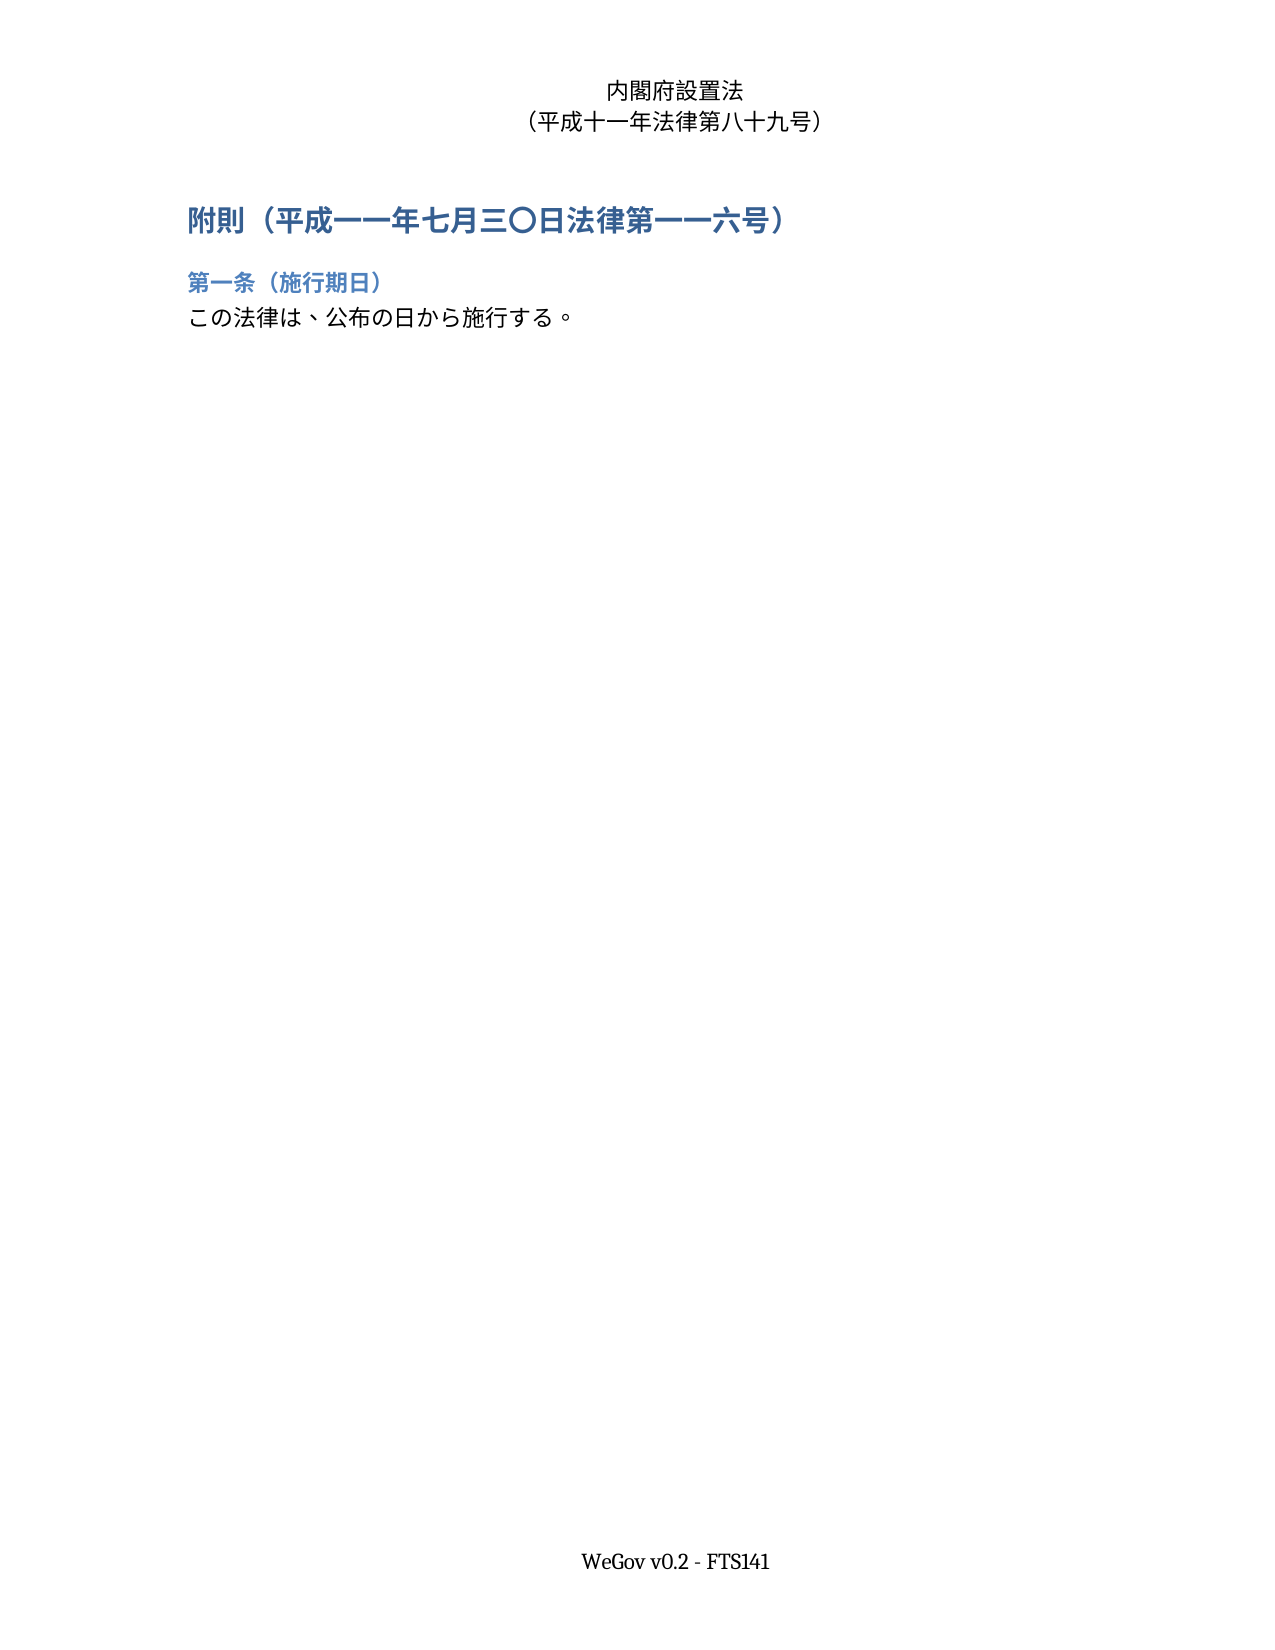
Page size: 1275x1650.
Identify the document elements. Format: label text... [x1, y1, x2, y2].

subtitle 附則（平成一一年七月三〇日法律第一一六号） [187, 200, 1087, 240]
text この法律は、公布の日から施行する。 [187, 302, 1087, 334]
subtitle 第一条（施行期日） [187, 266, 1087, 298]
